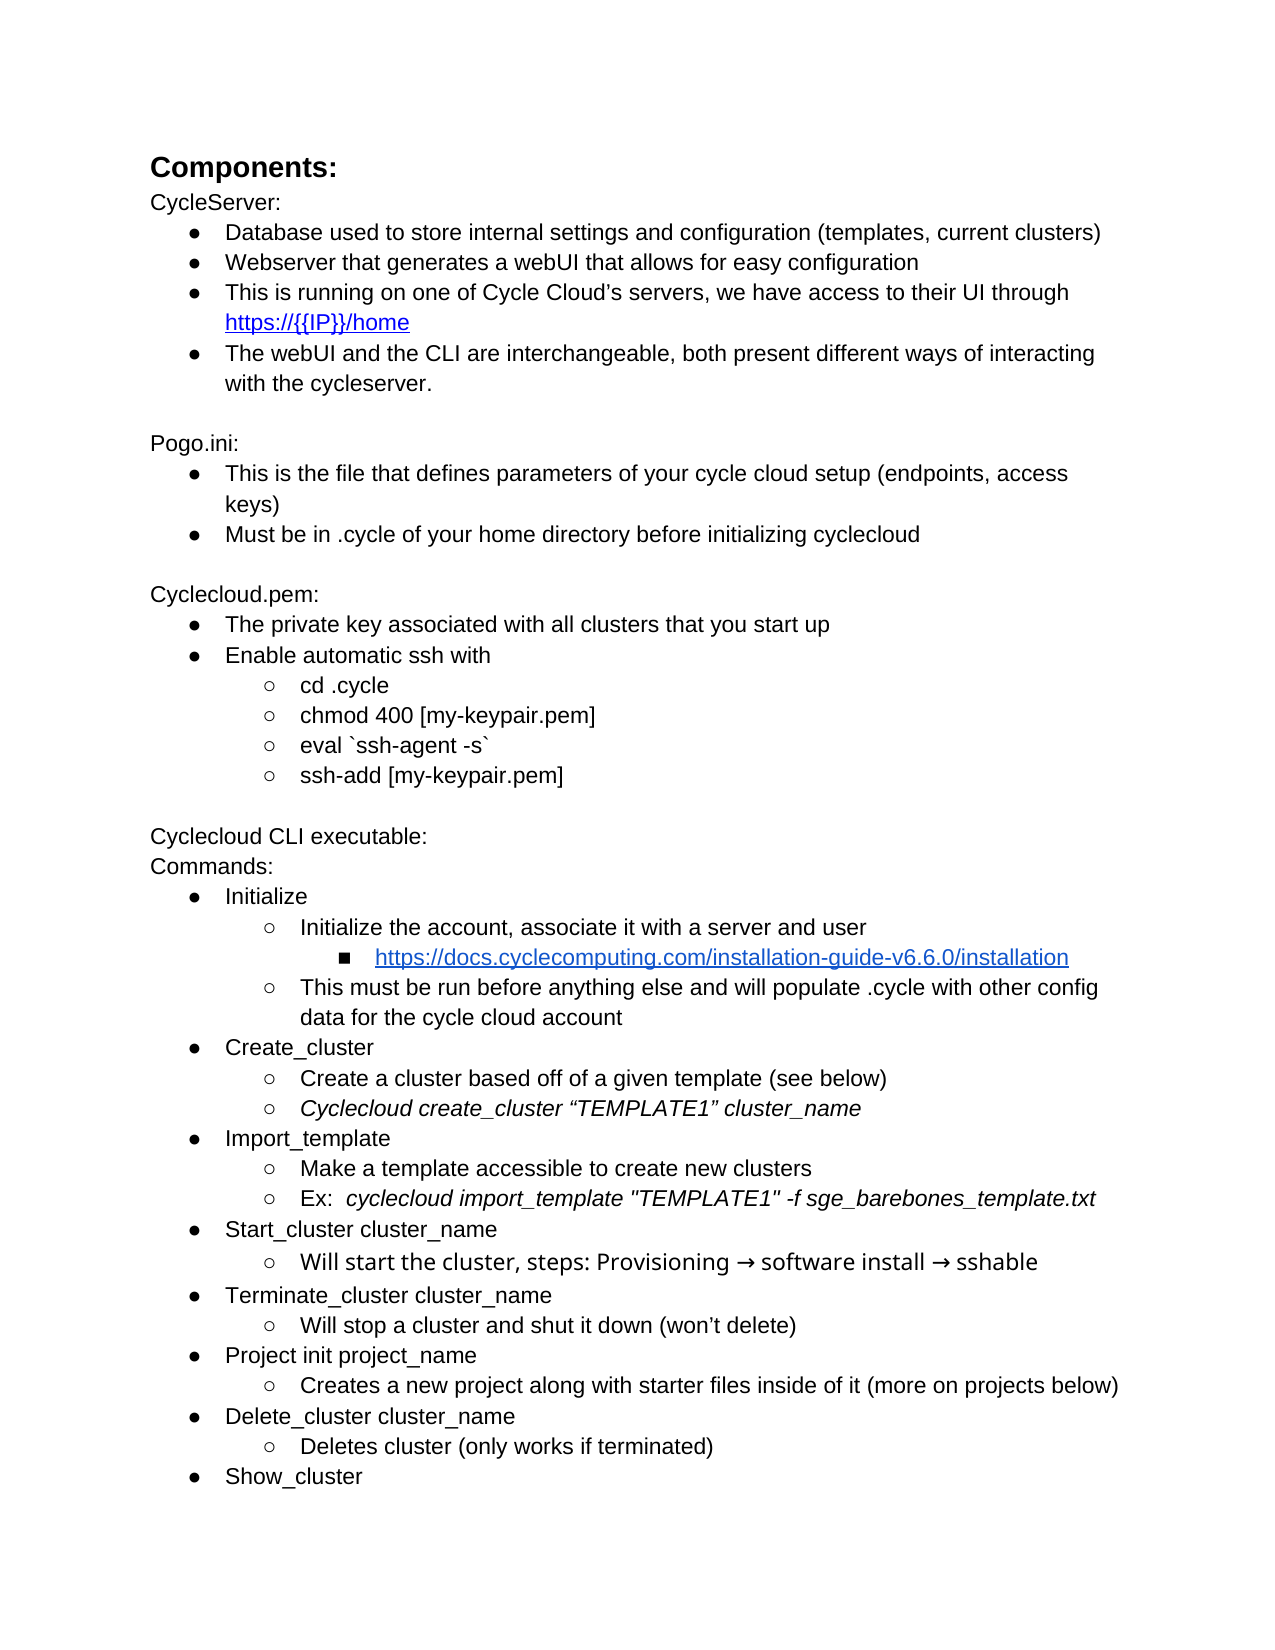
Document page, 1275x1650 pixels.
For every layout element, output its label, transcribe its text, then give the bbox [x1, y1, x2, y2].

list https://docs.cyclecomputing.com/installation-guide-v6.6.0/installation [337, 944, 1125, 970]
list The webUI and the CLI are interchangeable, both present different ways of interacting with the cycleserver. [187, 339, 1125, 396]
list Deletes cluster (only works if terminated) [262, 1433, 1125, 1459]
list Must be in .cycle of your home directory before initializing cyclecloud [187, 521, 1125, 547]
list Cyclecloud create_cluster “TEMPLATE1” cluster_name [262, 1095, 1125, 1121]
list Project init project_name [187, 1342, 1125, 1368]
list Start_cluster cluster_name [187, 1216, 1125, 1242]
list Import_template [187, 1125, 1125, 1151]
list Initialize the account, associate it with a server and user [262, 913, 1125, 940]
list Terminate_cluster cluster_name [187, 1282, 1125, 1308]
list Make a template accessible to create new clusters [262, 1155, 1125, 1182]
list Create_cluster [187, 1034, 1125, 1061]
list chmod 400 [my-keypair.pem] [262, 702, 1125, 728]
list ssh-add [my-keypair.pem] [262, 762, 1125, 789]
list Enable automatic ssh with [187, 642, 1125, 668]
list Show_cluster [187, 1463, 1125, 1489]
text Commands: [150, 853, 1125, 879]
list Will start the cluster, steps: Provisioning → software install → sshable [262, 1246, 1125, 1277]
list Creates a new project along with starter files inside of it (more on projects below) [262, 1372, 1125, 1399]
list This is running on one of Cycle Cloud’s servers, we have access to their UI through https://{{IP}}/home [187, 279, 1125, 336]
list Webserver that generates a webUI that allows for easy configuration [187, 249, 1125, 275]
text Pogo.ini: [150, 430, 1125, 457]
list Will stop a cluster and shut it down (won’t delete) [262, 1312, 1125, 1338]
list cd .cycle [262, 672, 1125, 698]
text Cyclecloud.pem: [150, 581, 1125, 608]
list This must be run before anything else and will populate .cycle with other config data for the cycle cloud account [262, 974, 1125, 1031]
text Components: [150, 150, 1125, 183]
list Initialize [187, 883, 1125, 910]
list eval `ssh-agent -s` [262, 732, 1125, 759]
list Database used to store internal settings and configuration (templates, current clusters) [187, 219, 1125, 245]
list Create a cluster based off of a given template (see below) [262, 1064, 1125, 1091]
list The private key associated with all clusters that you start up [187, 611, 1125, 638]
text CycleServer: [150, 188, 1125, 215]
list Ex: cyclecloud import_template "TEMPLATE1" -f sge_barebones_template.txt [262, 1185, 1125, 1212]
text Cyclecloud CLI executable: [150, 823, 1125, 849]
list Delete_cluster cluster_name [187, 1403, 1125, 1429]
list This is the file that defines parameters of your cycle cloud setup (endpoints, access keys) [187, 460, 1125, 517]
